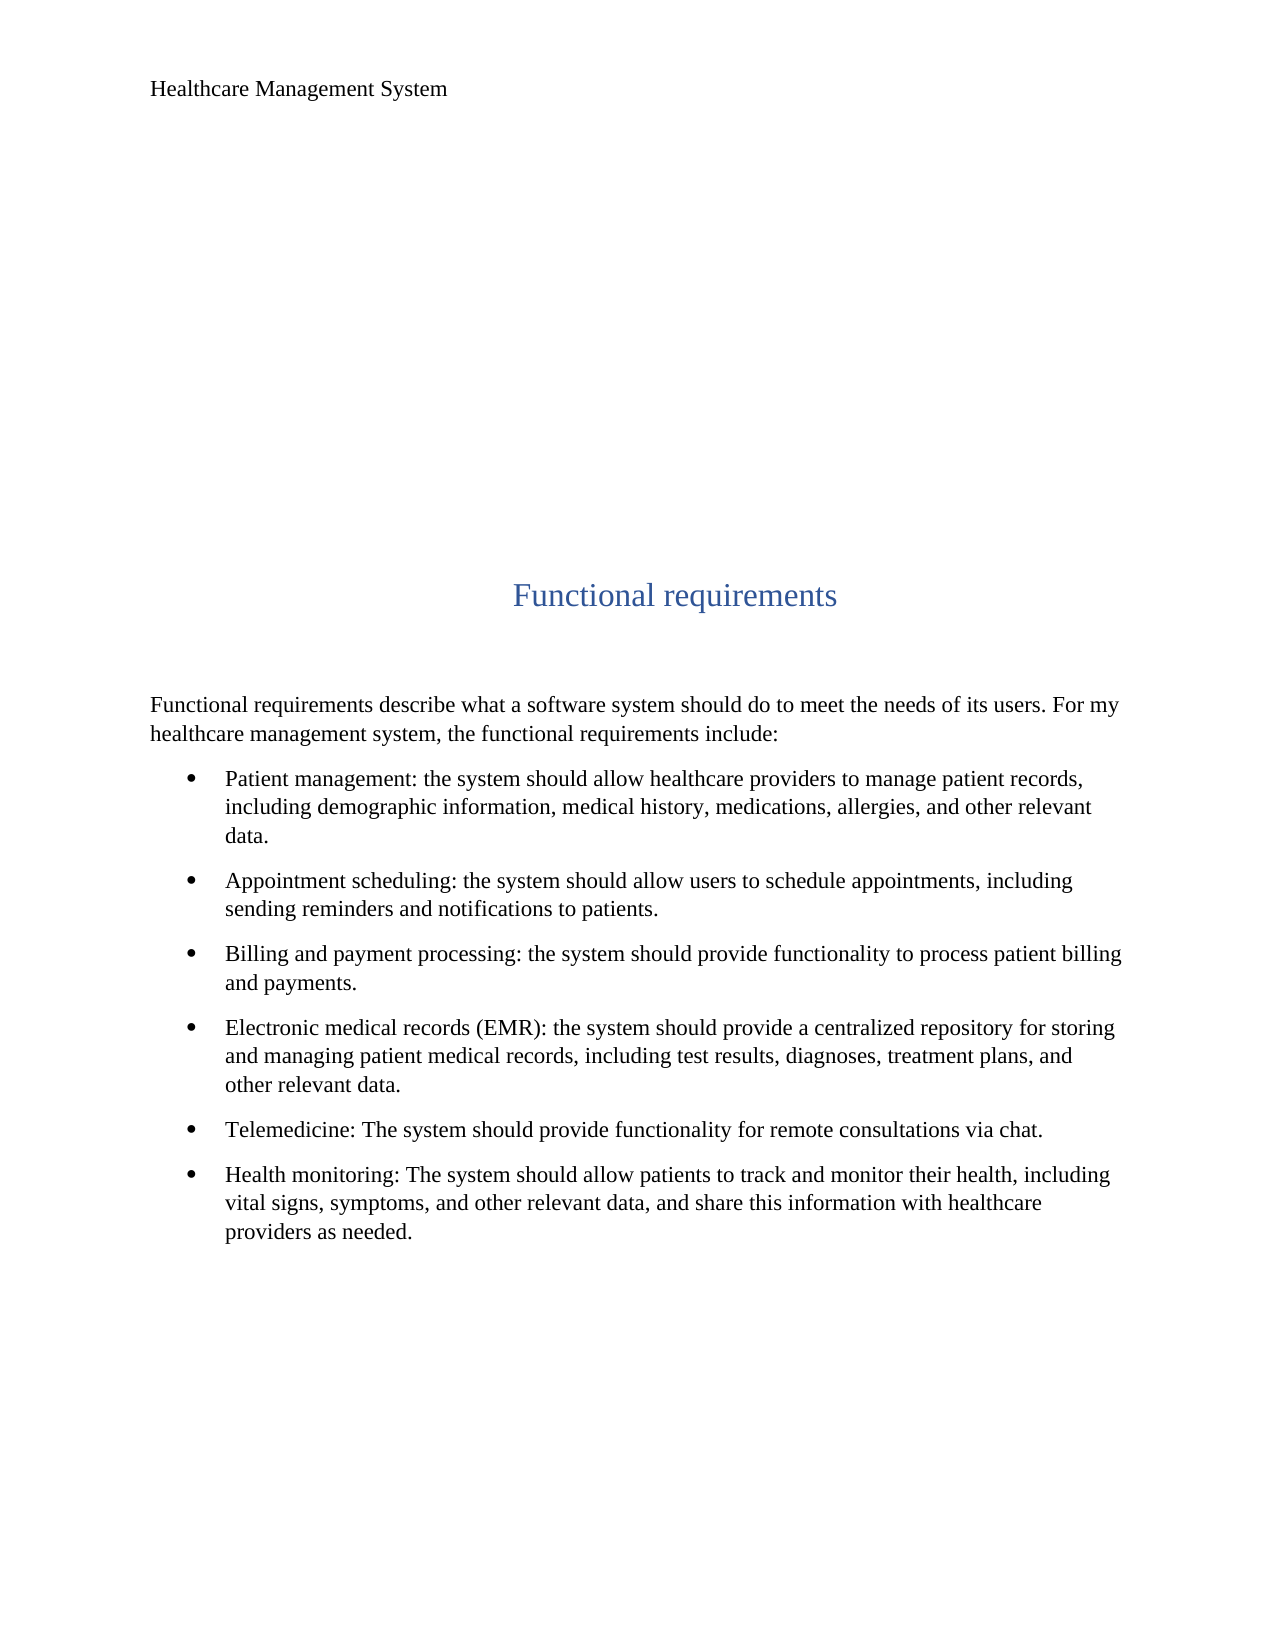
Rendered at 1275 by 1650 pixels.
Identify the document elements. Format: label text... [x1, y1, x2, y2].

list Telemedicine: The system should provide functionality for remote consultations via chat. [187, 1116, 1125, 1142]
list Appointment scheduling: the system should allow users to schedule appointments, including sending reminders and notifications to patients. [187, 867, 1125, 922]
list Billing and payment processing: the system should provide functionality to process patient billing and payments. [187, 940, 1125, 995]
list Patient management: the system should allow healthcare providers to manage patient records, including demographic information, medical history, medications, allergies, and other relevant data. [187, 765, 1125, 848]
title Functional requirements [225, 575, 1125, 613]
list Health monitoring: The system should allow patients to track and monitor their health, including vital signs, symptoms, and other relevant data, and share this information with healthcare providers as needed. [187, 1161, 1125, 1244]
list Electronic medical records (EMR): the system should provide a centralized repository for storing and managing patient medical records, including test results, diagnoses, treatment plans, and other relevant data. [187, 1014, 1125, 1097]
text Functional requirements describe what a software system should do to meet the needs of its users. For my healthcare management system, the functional requirements include: [150, 691, 1125, 746]
